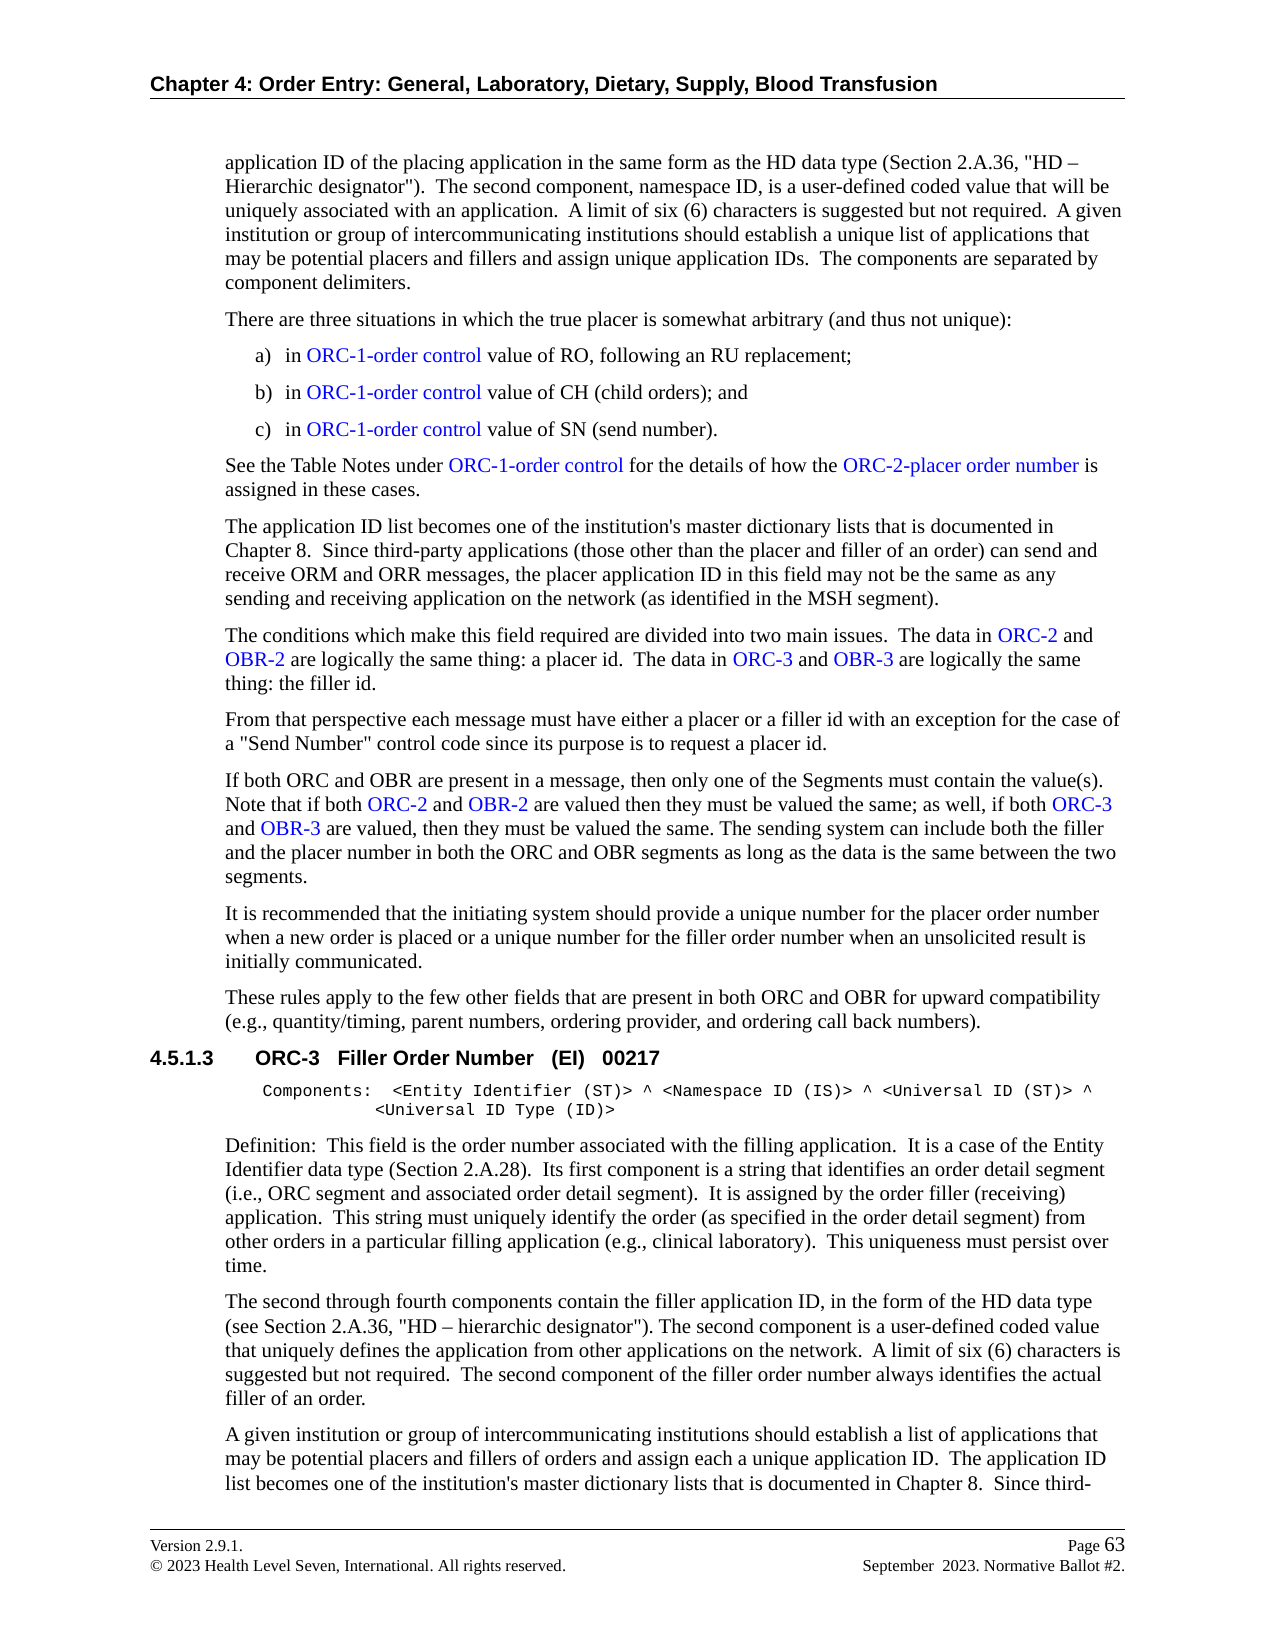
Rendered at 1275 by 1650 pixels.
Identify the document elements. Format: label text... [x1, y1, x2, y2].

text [225, 1422, 1125, 1494]
text These rules apply to the few other fields that are present in both ORC and OBR for upward compatibility (e.g., quantity/timing, parent numbers, ordering provider, and ordering call back numbers). [225, 985, 1125, 1033]
text The second through fourth components contain the filler application ID, in the form of the HD data type (see Section 2.A.36, "HD – hierarchic designator"). The second component is a user-defined coded value that uniquely defines the application from other applications on the network. A limit of six (6) characters is suggested but not required. The second component of the filler order number always identifies the actual filler of an order. [225, 1289, 1125, 1410]
subtitle ORC-3 Filler Order Number (EI) 00217 [150, 1046, 1125, 1070]
text Components: <Entity Identifier (ST)> ^ <Namespace ID (IS)> ^ <Universal ID (ST)> ^ <Universal ID Type (ID)> [262, 1082, 1125, 1120]
text If both ORC and OBR are present in a message, then only one of the Segments must contain the value(s). Note that if both ORC-2 and OBR-2 are valued then they must be valued the same; as well, if both ORC-3 and OBR-3 are valued, then they must be valued the same. The sending system can include both the filler and the placer number in both the ORC and OBR segments as long as the data is the same between the two segments. [225, 768, 1125, 888]
list in ORC-1-order control value of RO, following an RU replacement; [255, 343, 1125, 367]
text See the Table Notes under ORC-1-order control for the details of how the ORC-2-placer order number is assigned in these cases. [225, 453, 1125, 501]
text Definition: This field is the order number associated with the filling application. It is a case of the Entity Identifier data type (Section 2.A.28). Its first component is a string that identifies an order detail segment (i.e., ORC segment and associated order detail segment). It is assigned by the order filler (receiving) application. This string must uniquely identify the order (as specified in the order detail segment) from other orders in a particular filling application (e.g., clinical laboratory). This uniqueness must persist over time. [225, 1133, 1125, 1277]
text There are three situations in which the true placer is somewhat arbitrary (and thus not unique): [225, 307, 1125, 331]
list in ORC-1-order control value of CH (child orders); and [255, 380, 1125, 404]
list in ORC-1-order control value of SN (send number). [255, 417, 1125, 441]
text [225, 150, 1125, 294]
text The application ID list becomes one of the institution's master dictionary lists that is documented in Chapter 8. Since third-party applications (those other than the placer and filler of an order) can send and receive ORM and ORR messages, the placer application ID in this field may not be the same as any sending and receiving application on the network (as identified in the MSH segment). [225, 514, 1125, 610]
text It is recommended that the initiating system should provide a unique number for the placer order number when a new order is placed or a unique number for the filler order number when an unsolicited result is initially communicated. [225, 901, 1125, 973]
text From that perspective each message must have either a placer or a filler id with an exception for the case of a "Send Number" control code since its purpose is to request a placer id. [225, 707, 1125, 755]
text The conditions which make this field required are divided into two main issues. The data in ORC-2 and OBR-2 are logically the same thing: a placer id. The data in ORC-3 and OBR-3 are logically the same thing: the filler id. [225, 622, 1125, 695]
